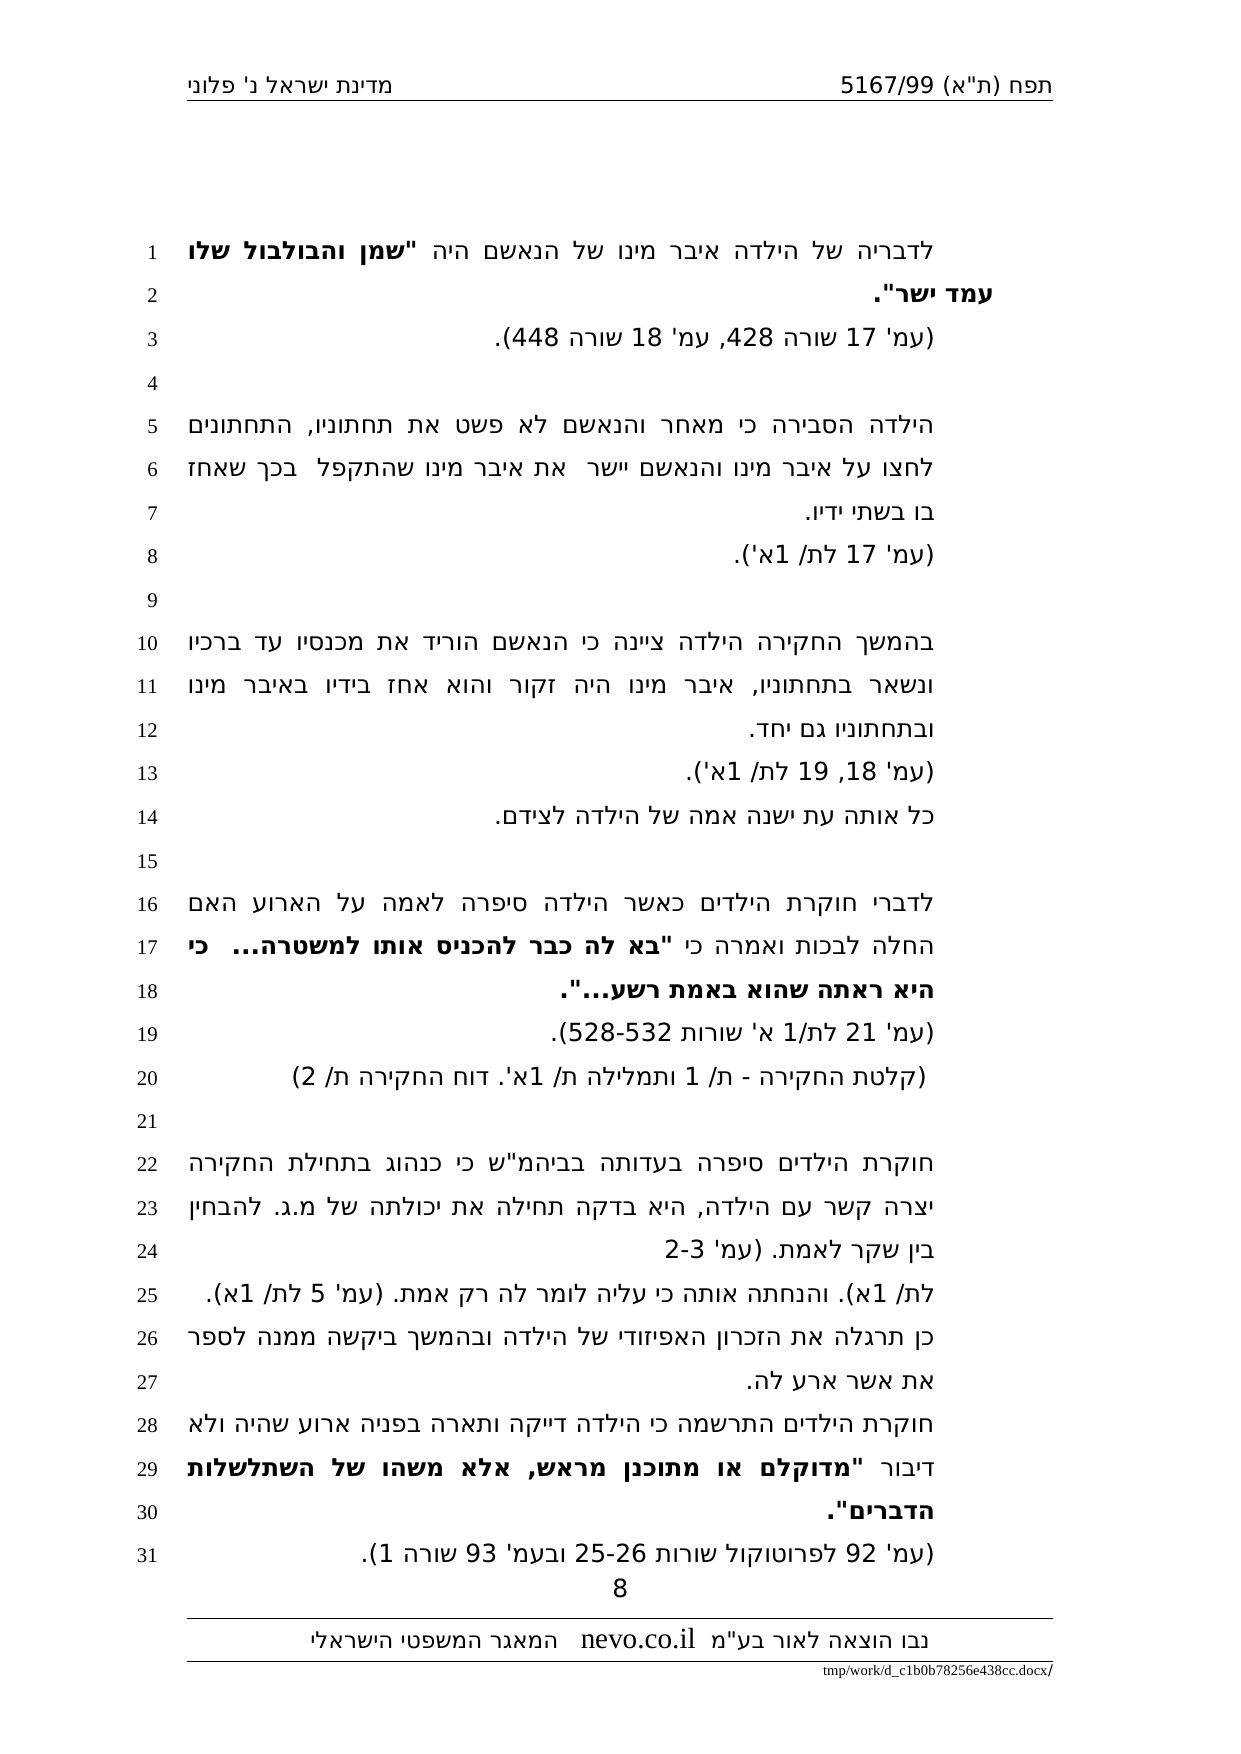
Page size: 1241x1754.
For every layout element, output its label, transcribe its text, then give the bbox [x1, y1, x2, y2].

text (עמ' 92 לפרוטוקול שורות 25-26 ובעמ' 93 שורה 1). [187, 1540, 1053, 1569]
text חוקרת הילדים סיפרה בעדותה בביהמ"ש כי כנהוג בתחילת החקירה יצרה קשר עם הילדה, היא בדקה תחילה את יכולתה של מ.ג. להבחין בין שקר לאמת. (עמ' 2-3 [187, 1149, 935, 1265]
text (קלטת החקירה - ת/ 1 ותמלילה ת/ 1א'. דוח החקירה ת/ 2) [187, 1062, 994, 1091]
text הילדה הסבירה כי מאחר והנאשם לא פשט את תחתוניו, התחתונים לחצו על איבר מינו והנאשם יישר את איבר מינו שהתקפל בכך שאחז בו בשתי ידיו. [187, 410, 935, 526]
text כן תרגלה את הזכרון האפיזודי של הילדה ובהמשך ביקשה ממנה לספר את אשר ארע לה. [187, 1323, 935, 1395]
text (עמ' 17 שורה 428, עמ' 18 שורה 448). [187, 323, 994, 352]
text כל אותה עת ישנה אמה של הילדה לצידם. [187, 801, 994, 830]
text (עמ' 17 לת/ 1א'). [187, 540, 994, 569]
text לת/ 1א). והנחתה אותה כי עליה לומר לה רק אמת. (עמ' 5 לת/ 1א). [187, 1279, 935, 1308]
text לדבריה של הילדה איבר מינו של הנאשם היה "שמן והבולבול שלו עמד ישר". [187, 236, 994, 309]
text (עמ' 18, 19 לת/ 1א'). [187, 758, 994, 787]
text (עמ' 21 לת/1 א' שורות 528-532). [187, 1018, 994, 1047]
text בהמשך החקירה הילדה ציינה כי הנאשם הוריד את מכנסיו עד ברכיו ונשאר בתחתוניו, איבר מינו היה זקור והוא אחז בידיו באיבר מינו ובתחתוניו גם יחד. [187, 627, 935, 743]
text חוקרת הילדים התרשמה כי הילדה דייקה ותארה בפניה ארוע שהיה ולא דיבור "מדוקלם או מתוכנן מראש, אלא משהו של השתלשלות הדברים". [187, 1409, 935, 1525]
text לדברי חוקרת הילדים כאשר הילדה סיפרה לאמה על הארוע האם החלה לבכות ואמרה כי "בא לה כבר להכניס אותו למשטרה... כי היא ראתה שהוא באמת רשע...". [187, 888, 935, 1004]
